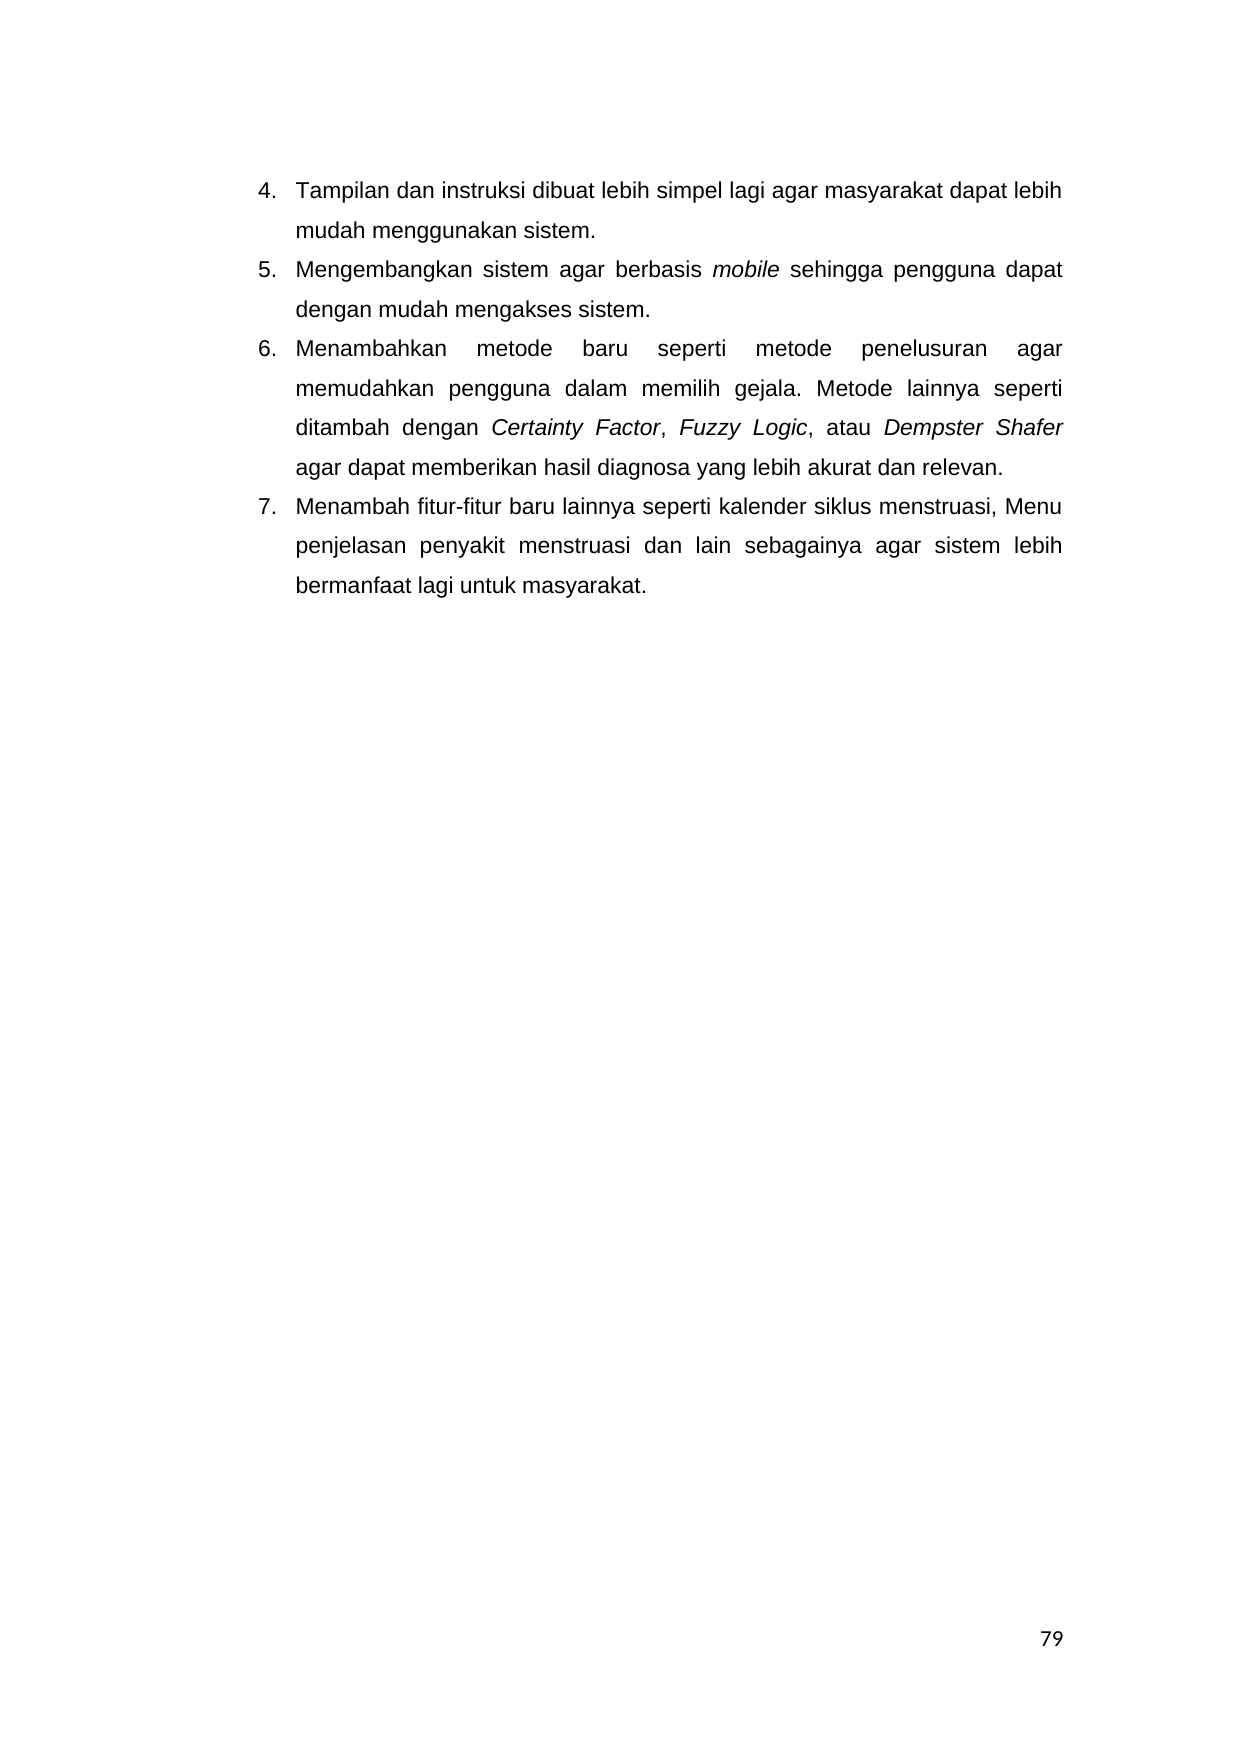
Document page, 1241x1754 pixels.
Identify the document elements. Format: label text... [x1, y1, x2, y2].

list Menambah fitur-fitur baru lainnya seperti kalender siklus menstruasi, Menu penjelasan penyakit menstruasi dan lain sebagainya agar sistem lebih bermanfaat lagi untuk masyarakat. [258, 493, 1063, 598]
list Menambahkan metode baru seperti metode penelusuran agar memudahkan pengguna dalam memilih gejala. Metode lainnya seperti ditambah dengan Certainty Factor, Fuzzy Logic, atau Dempster Shafer agar dapat memberikan hasil diagnosa yang lebih akurat dan relevan. [258, 335, 1063, 480]
list Tampilan dan instruksi dibuat lebih simpel lagi agar masyarakat dapat lebih mudah menggunakan sistem. [258, 177, 1063, 243]
list Mengembangkan sistem agar berbasis mobile sehingga pengguna dapat dengan mudah mengakses sistem. [258, 256, 1063, 322]
